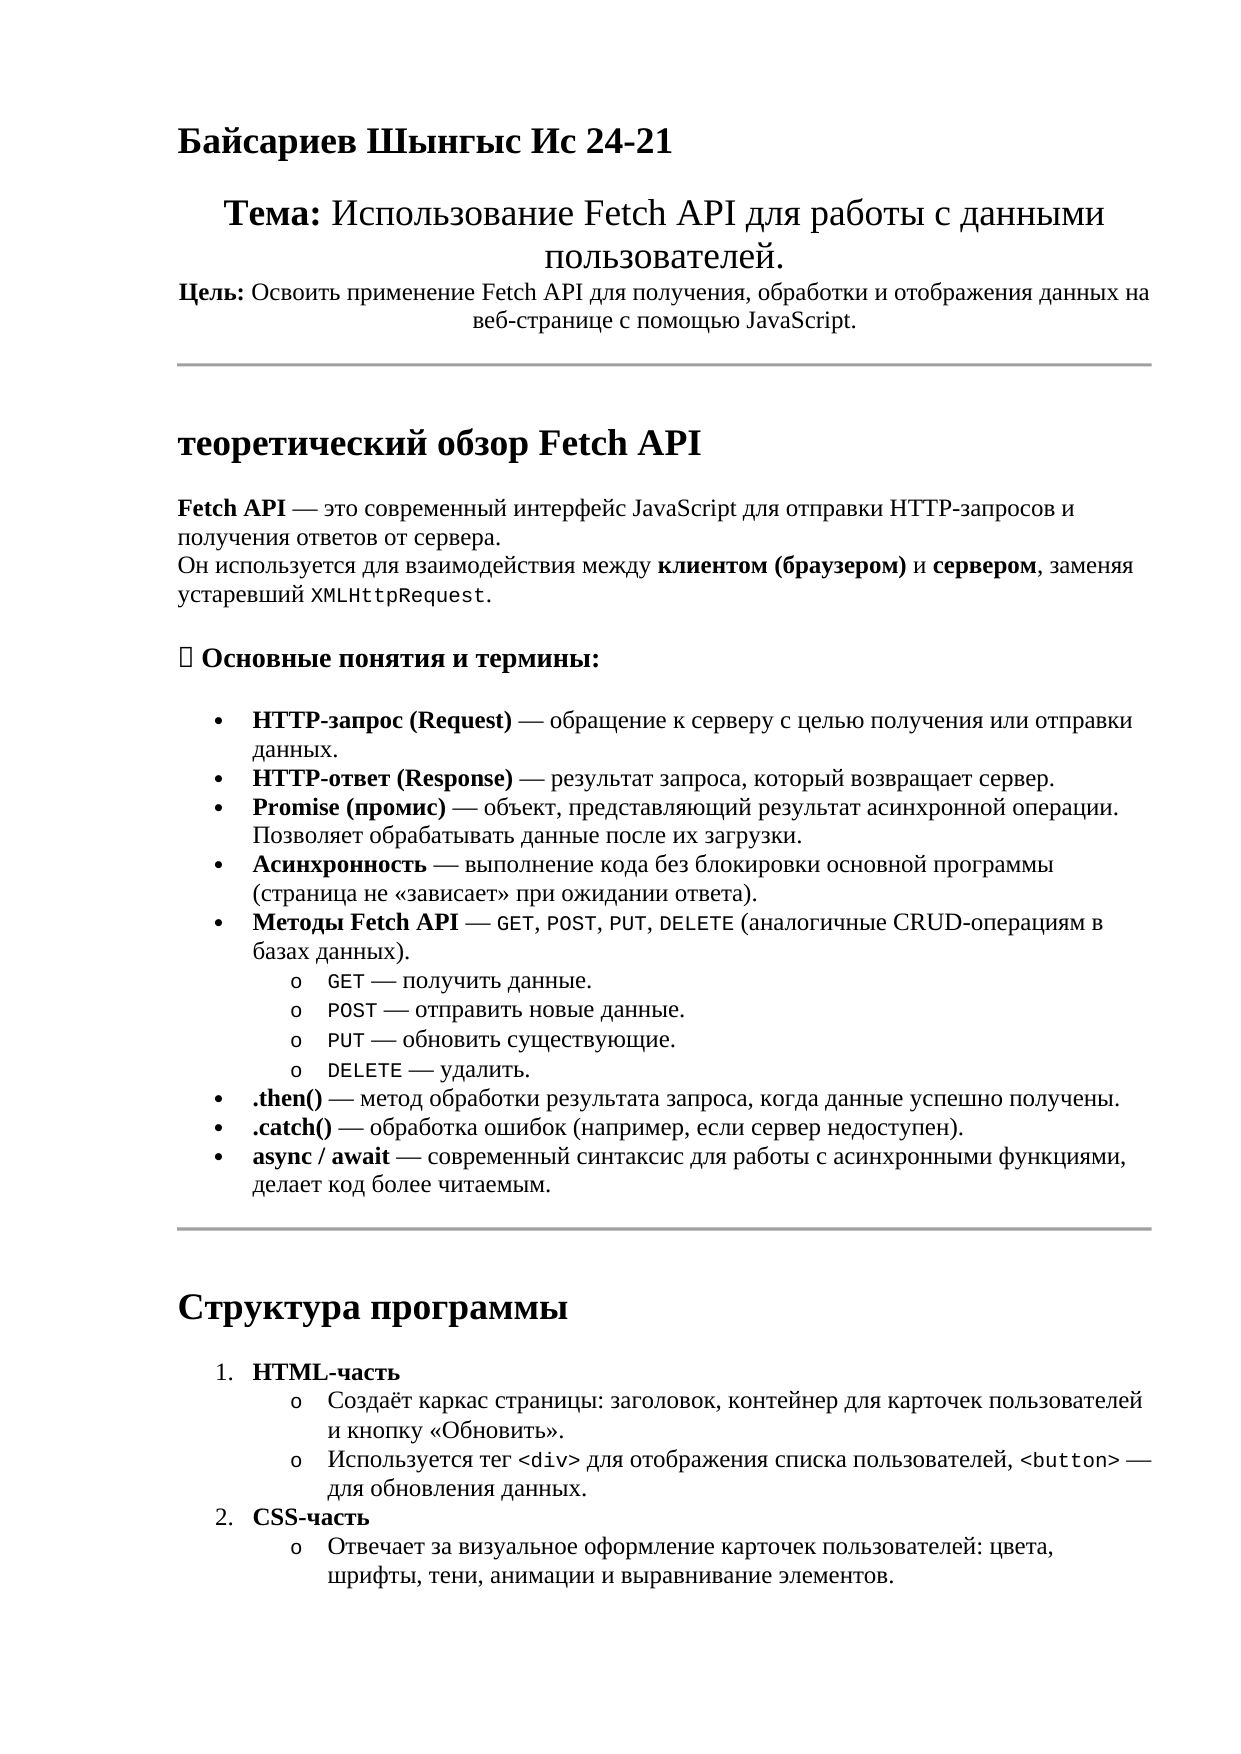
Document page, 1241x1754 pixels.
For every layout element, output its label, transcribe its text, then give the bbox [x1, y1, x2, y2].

list Отвечает за визуальное оформление карточек пользователей: цвета, шрифты, тени, анимации и выравнивание элементов. [290, 1531, 1152, 1589]
list CSS-часть [215, 1502, 1152, 1531]
text Структура программы [177, 1284, 1152, 1328]
list PUT — обновить существующие. [290, 1024, 1152, 1054]
list Методы Fetch API — GET, POST, PUT, DELETE (аналогичные CRUD-операциям в базах данных). [215, 907, 1152, 965]
list HTML-часть [215, 1357, 1152, 1386]
list async / await — современный синтаксис для работы с асинхронными функциями, делает код более читаемым. [215, 1141, 1152, 1198]
list GET — получить данные. [290, 965, 1152, 994]
text Fetch API — это современный интерфейс JavaScript для отправки HTTP-запросов и получения ответов от сервера. Он используется для взаимодействия между клиентом (браузером) и сервером, заменяя устаревший XMLHttpRequest. [177, 493, 1152, 609]
list .catch() — обработка ошибок (например, если сервер недоступен). [215, 1112, 1152, 1141]
list HTTP-ответ (Response) — результат запроса, который возвращает сервер. [215, 763, 1152, 792]
text Тема: Использование Fetch API для работы с данными пользователей. Цель: Освоить применение Fetch API для получения, обработки и отображения данных на веб-странице с помощью JavaScript. [177, 190, 1152, 334]
list Promise (промис) — объект, представляющий результат асинхронной операции. Позволяет обрабатывать данные после их загрузки. [215, 792, 1152, 849]
text 🔹 Основные понятия и термины: [177, 638, 1152, 676]
list .then() — метод обработки результата запроса, когда данные успешно получены. [215, 1083, 1152, 1112]
list POST — отправить новые данные. [290, 994, 1152, 1024]
text Байсариев Шынгыс Ис 24-21 [177, 118, 1152, 161]
list Создаёт каркас страницы: заголовок, контейнер для карточек пользователей и кнопку «Обновить». [290, 1386, 1152, 1444]
list HTTP-запрос (Request) — обращение к серверу с целью получения или отправки данных. [215, 705, 1152, 763]
list DELETE — удалить. [290, 1054, 1152, 1083]
list Асинхронность — выполнение кода без блокировки основной программы (страница не «зависает» при ожидании ответа). [215, 849, 1152, 907]
list Используется тег <div> для отображения списка пользователей, <button> — для обновления данных. [290, 1444, 1152, 1502]
text теоретический обзор Fetch API [177, 421, 1152, 464]
